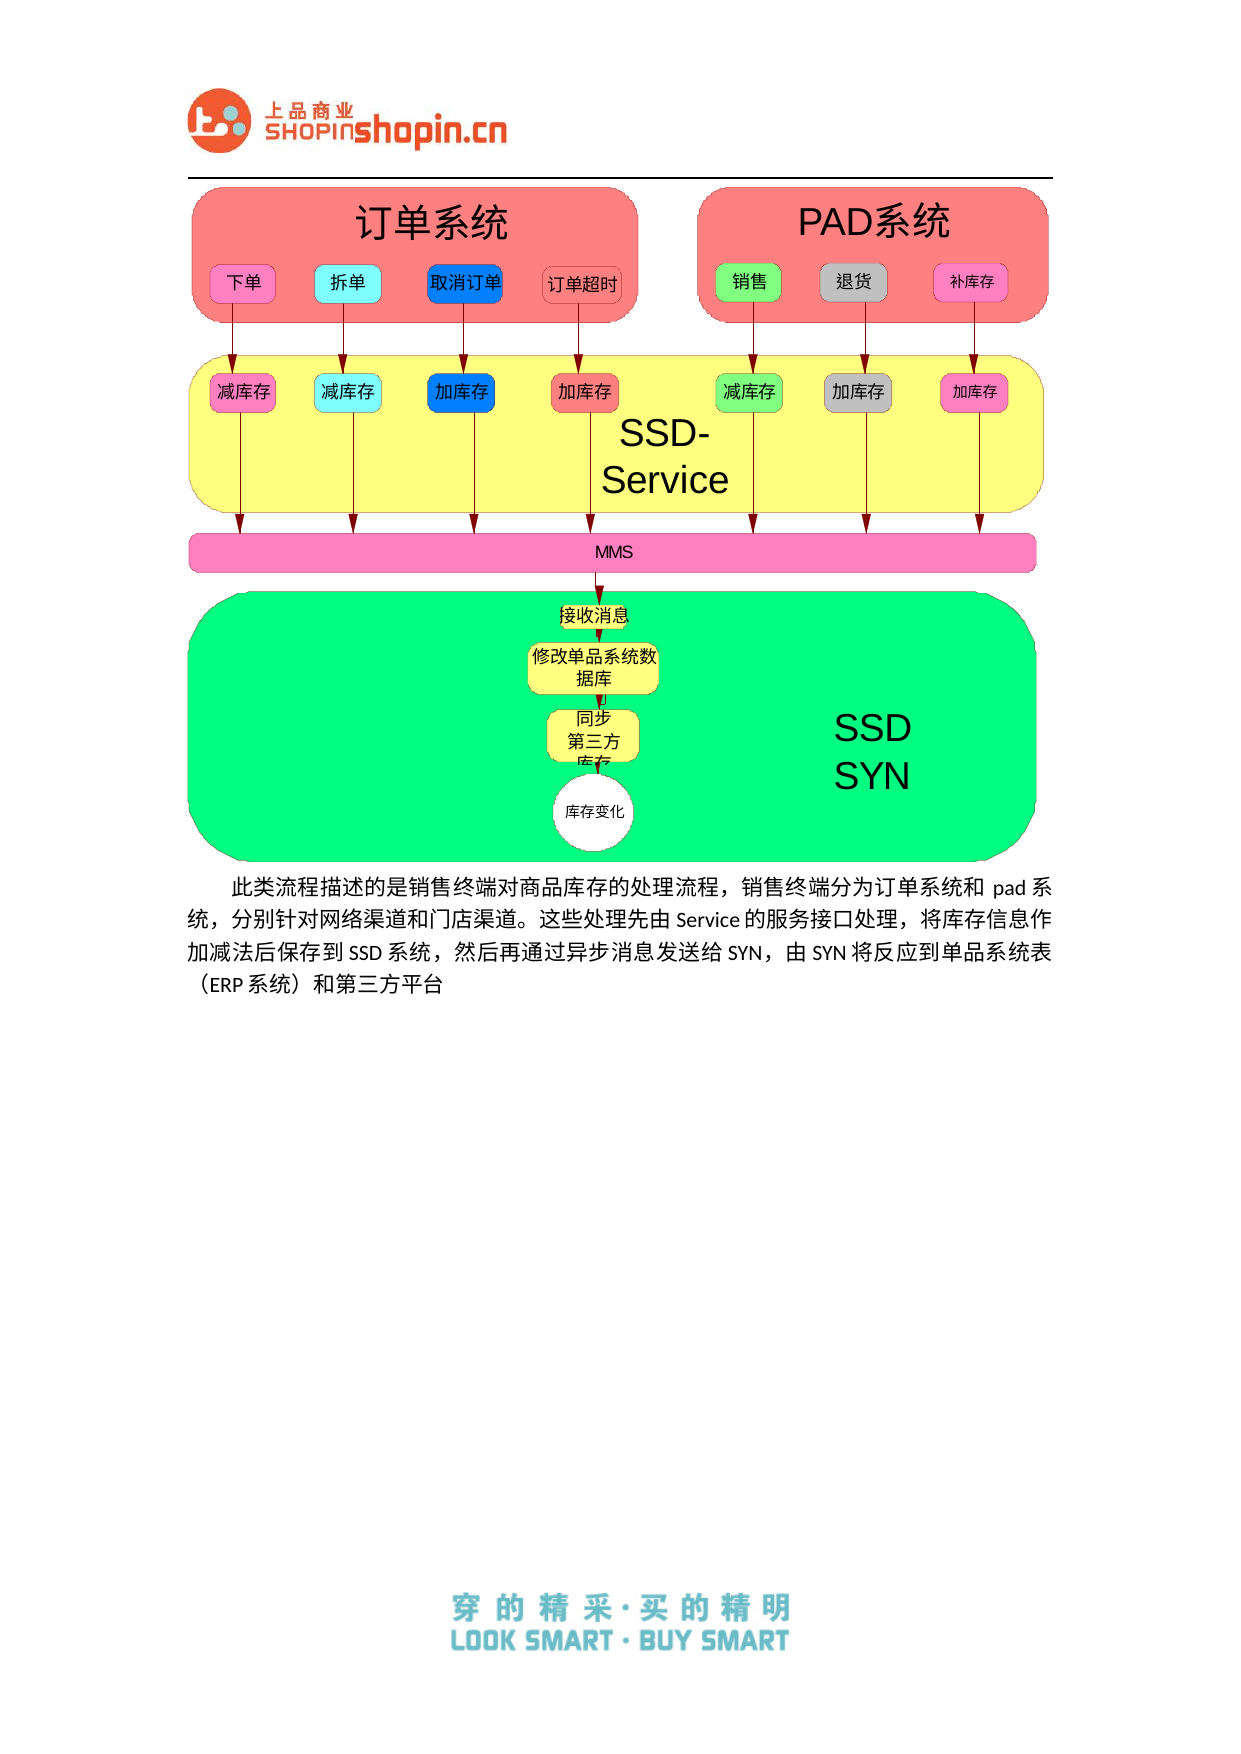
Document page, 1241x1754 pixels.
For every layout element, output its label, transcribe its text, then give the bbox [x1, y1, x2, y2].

picture [187, 88, 508, 153]
picture [451, 1592, 790, 1651]
text 此类流程描述的是销售终端对商品库存的处理流程，销售终端分为订单系统和pad系统，分别针对网络渠道和门店渠道。这些处理先由Service的服务接口处理，将库存信息作加减法后保存到SSD系统，然后再通过异步消息发送给SYN，由SYN将反应到单品系统表（ERP系统）和第三方平台 [187, 869, 1053, 999]
